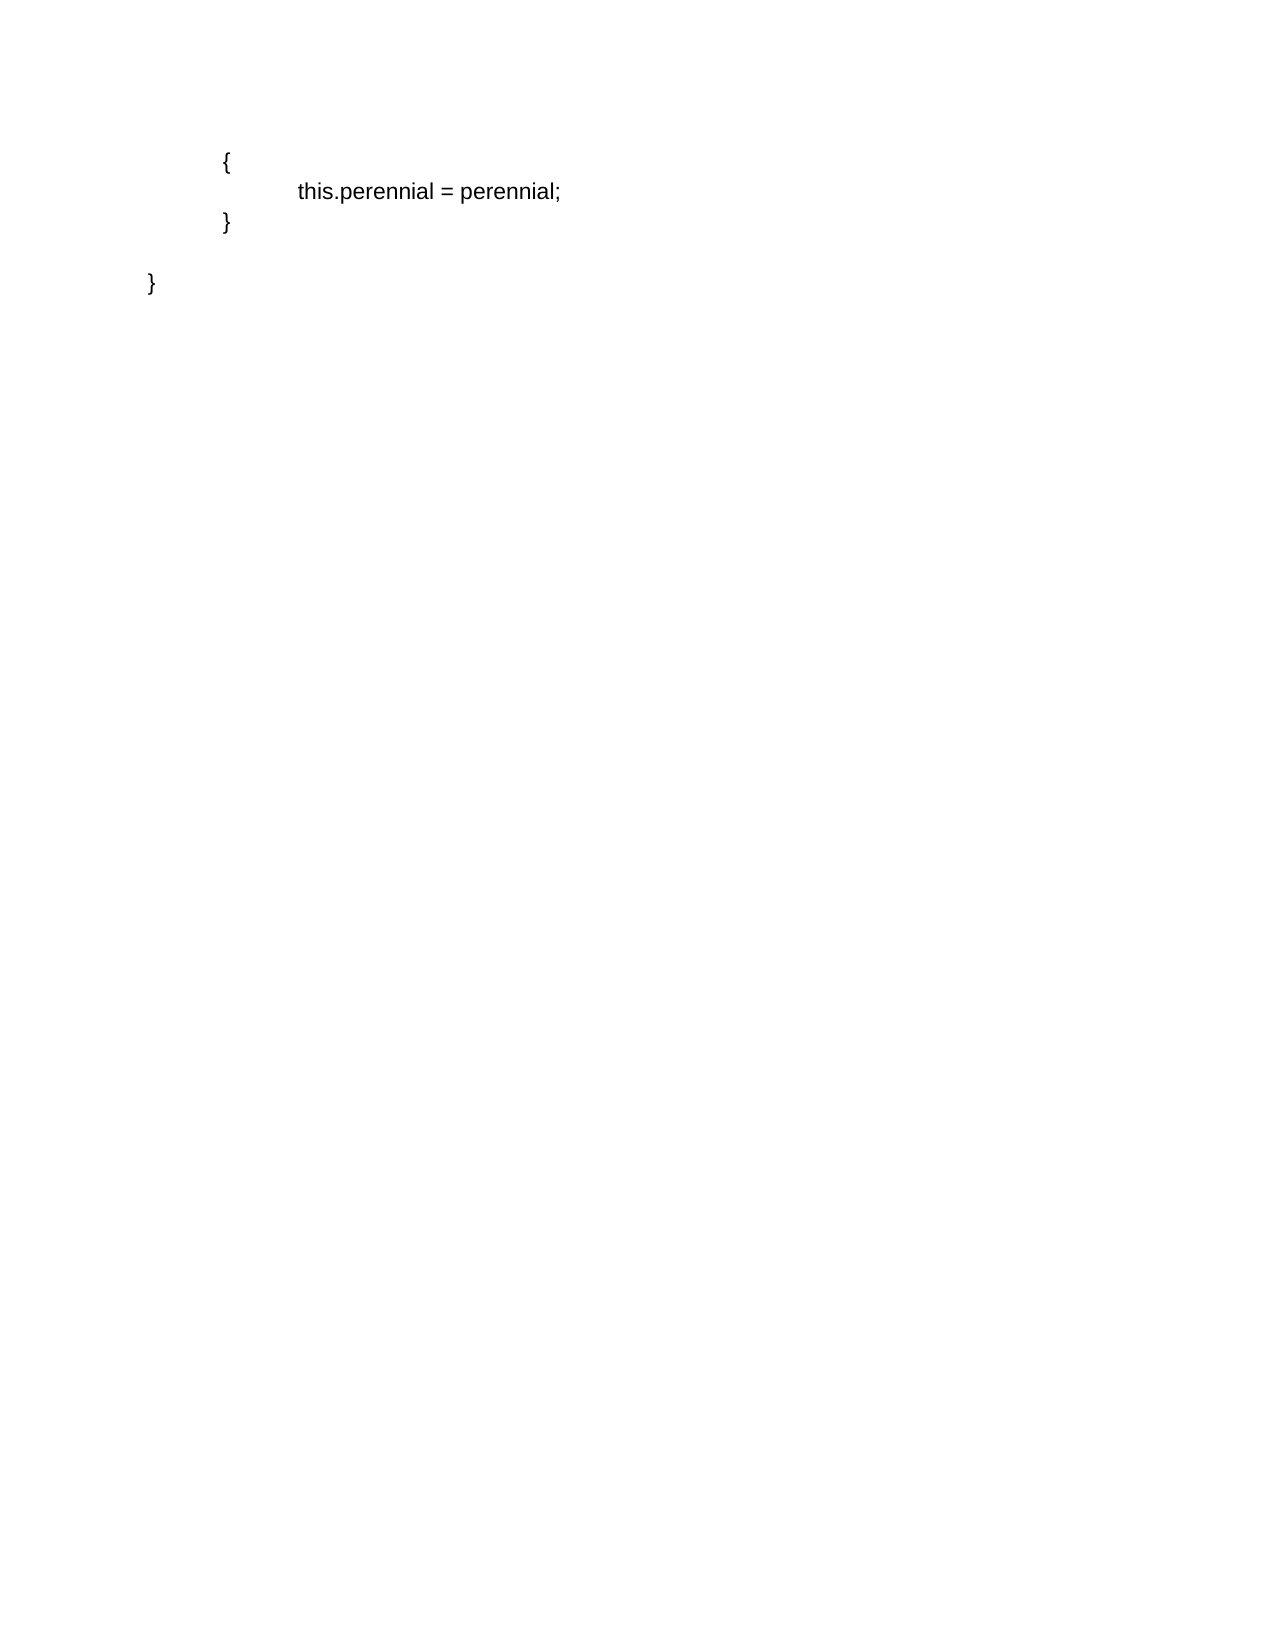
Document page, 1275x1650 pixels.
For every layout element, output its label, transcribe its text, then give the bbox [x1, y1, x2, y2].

text this.perennial = perennial; [148, 178, 1127, 204]
text } [148, 268, 1127, 295]
text { [148, 148, 1127, 174]
text } [148, 208, 1127, 234]
